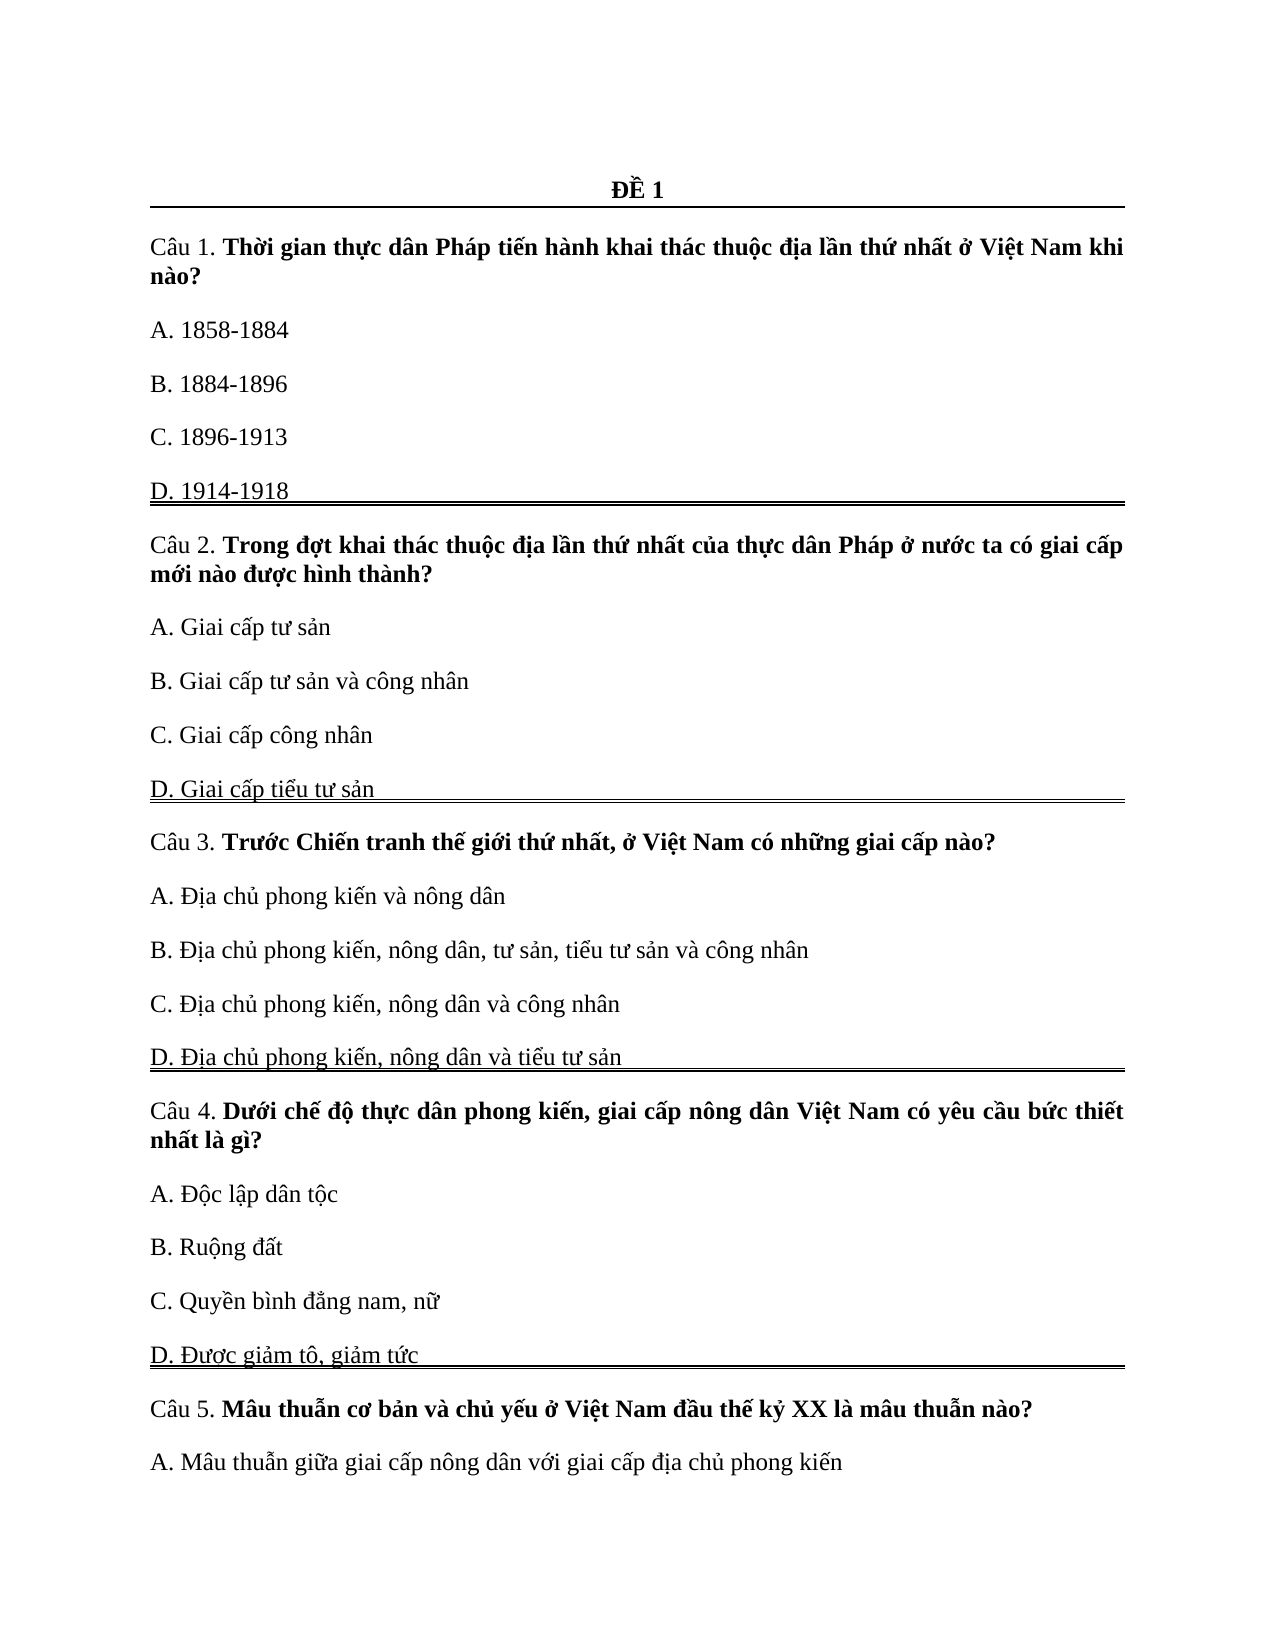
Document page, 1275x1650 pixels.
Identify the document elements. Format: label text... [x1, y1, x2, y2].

text Câu 4. Dưới chế độ thực dân phong kiến, giai cấp nông dân Việt Nam có yêu cầu bức thiết nhất là gì? [150, 1096, 1125, 1154]
text B. Giai cấp tư sản và công nhân [150, 666, 1125, 695]
text A. Giai cấp tư sản [150, 612, 1125, 641]
text ĐỀ 1Top of Form [150, 175, 1125, 206]
text A. Địa chủ phong kiến và nông dân [150, 881, 1125, 910]
text C. Quyền bình đẳng nam, nữ [150, 1286, 1125, 1315]
text C. 1896-1913 [150, 422, 1125, 451]
text Câu 5. Mâu thuẫn cơ bản và chủ yếu ở Việt Nam đầu thế kỷ XX là mâu thuẫn nào? [150, 1394, 1125, 1422]
text Câu 3. Trước Chiến tranh thế giới thứ nhất, ở Việt Nam có những giai cấp nào? [150, 827, 1125, 856]
text D. 1914-1918 [150, 476, 1125, 501]
text Câu 2. Trong đợt khai thác thuộc địa lần thứ nhất của thực dân Pháp ở nước ta có giai cấp mới nào được hình thành? [150, 530, 1125, 587]
text B. Địa chủ phong kiến, nông dân, tư sản, tiểu tư sản và công nhân [150, 935, 1125, 964]
text Câu 1. Thời gian thực dân Pháp tiến hành khai thác thuộc địa lần thứ nhất ở Việt Nam khi nào? [150, 232, 1125, 290]
text A. Mâu thuẫn giữa giai cấp nông dân với giai cấp địa chủ phong kiến [150, 1447, 1125, 1476]
text C. Giai cấp công nhân [150, 720, 1125, 749]
text D. Giai cấp tiểu tư sản [150, 774, 1125, 799]
text C. Địa chủ phong kiến, nông dân và công nhân [150, 989, 1125, 1017]
text A. Độc lập dân tộc [150, 1179, 1125, 1207]
text B. 1884-1896 [150, 369, 1125, 397]
text D. Được giảm tô, giảm tức [150, 1340, 1125, 1365]
text A. 1858-1884 [150, 315, 1125, 344]
text D. Địa chủ phong kiến, nông dân và tiểu tư sản [150, 1042, 1125, 1068]
text B. Ruộng đất [150, 1232, 1125, 1261]
